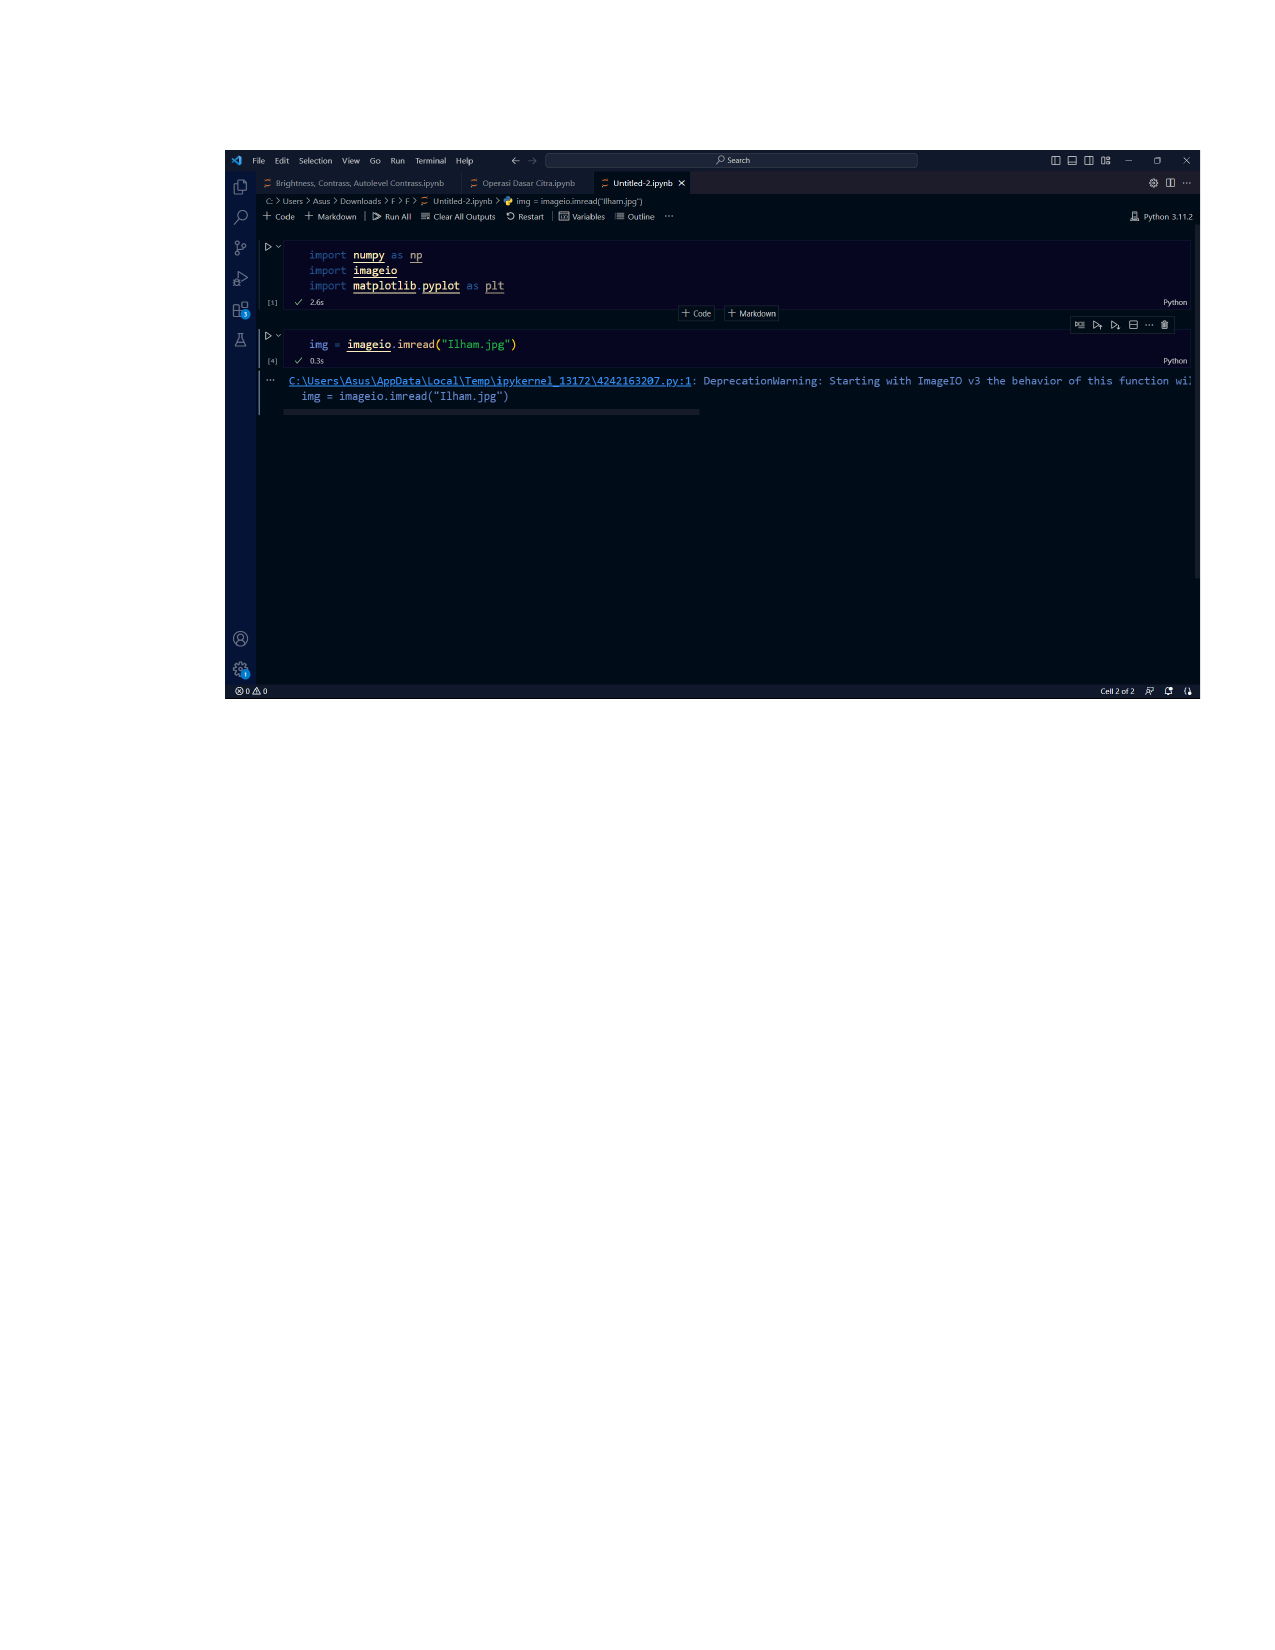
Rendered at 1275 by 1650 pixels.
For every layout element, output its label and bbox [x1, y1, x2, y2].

picture [225, 150, 1200, 699]
